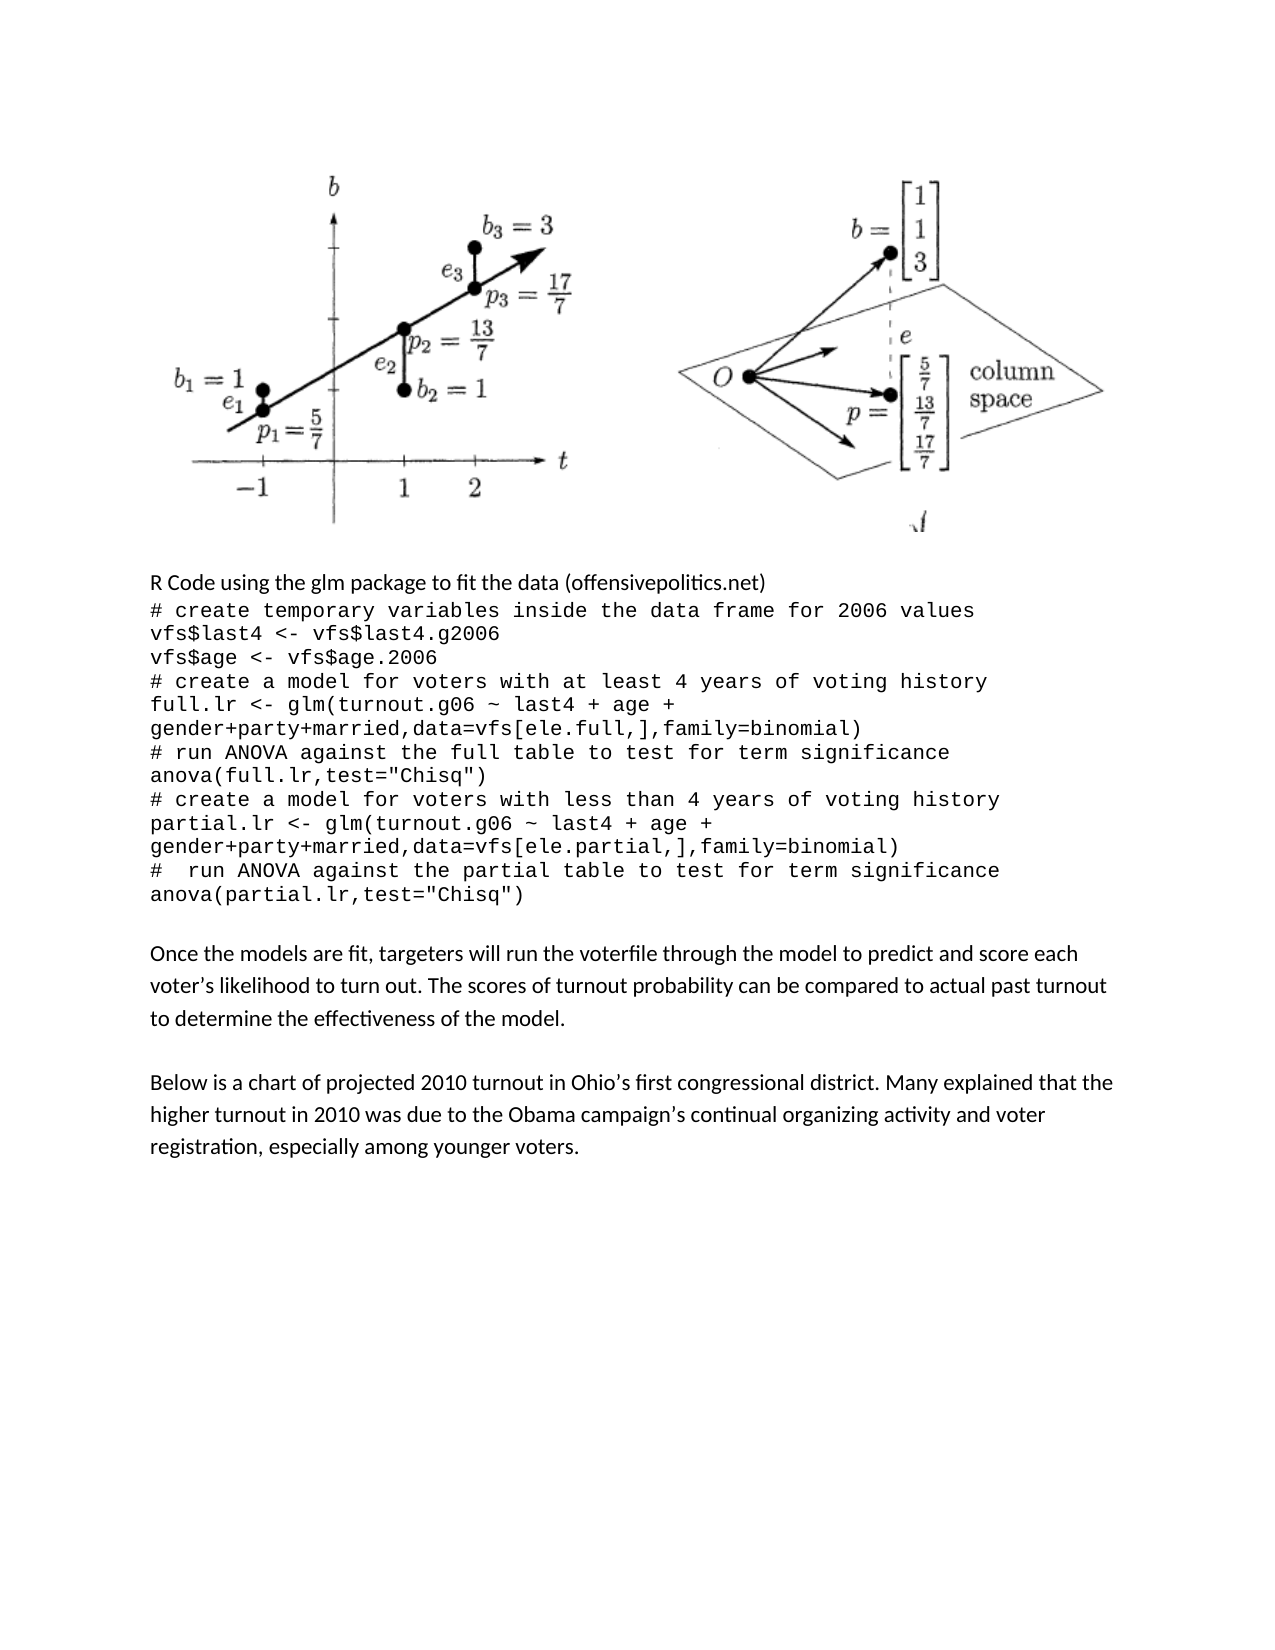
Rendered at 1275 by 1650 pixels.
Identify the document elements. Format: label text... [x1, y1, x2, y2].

text # create a model for voters with less than 4 years of voting history [150, 789, 1125, 813]
text Once the models are fit, targeters will run the voterfile through the model to predict and score each voter’s likelihood to turn out. The scores of turnout probability can be compared to actual past turnout to determine the effectiveness of the model. [150, 939, 1125, 1032]
text # create a model for voters with at least 4 years of voting history [150, 671, 1125, 694]
text Below is a chart of projected 2010 turnout in Ohio’s first congressional district. Many explained that the higher turnout in 2010 was due to the Obama campaign’s continual organizing activity and voter registration, especially among younger voters. [150, 1068, 1125, 1161]
text # create temporary variables inside the data frame for 2006 values [150, 600, 1125, 623]
text vfs$last4 <- vfs$last4.g2006 [150, 623, 1125, 647]
text vfs$age <- vfs$age.2006 [150, 647, 1125, 671]
text full.lr <- glm(turnout.g06 ~ last4 + age + gender+party+married,data=vfs[ele.full,],family=binomial) [150, 694, 1125, 742]
text # run ANOVA against the full table to test for term significance [150, 742, 1125, 765]
text # run ANOVA against the partial table to test for term significance [150, 860, 1125, 883]
text anova(full.lr,test="Chisq") [150, 765, 1125, 789]
text partial.lr <- glm(turnout.g06 ~ last4 + age + gender+party+married,data=vfs[ele.partial,],family=binomial) [150, 813, 1125, 860]
text R Code using the glm package to fit the data (offensivepolitics.net) [150, 568, 1125, 596]
text anova(partial.lr,test="Chisq") [150, 883, 1125, 907]
picture [150, 150, 1125, 532]
